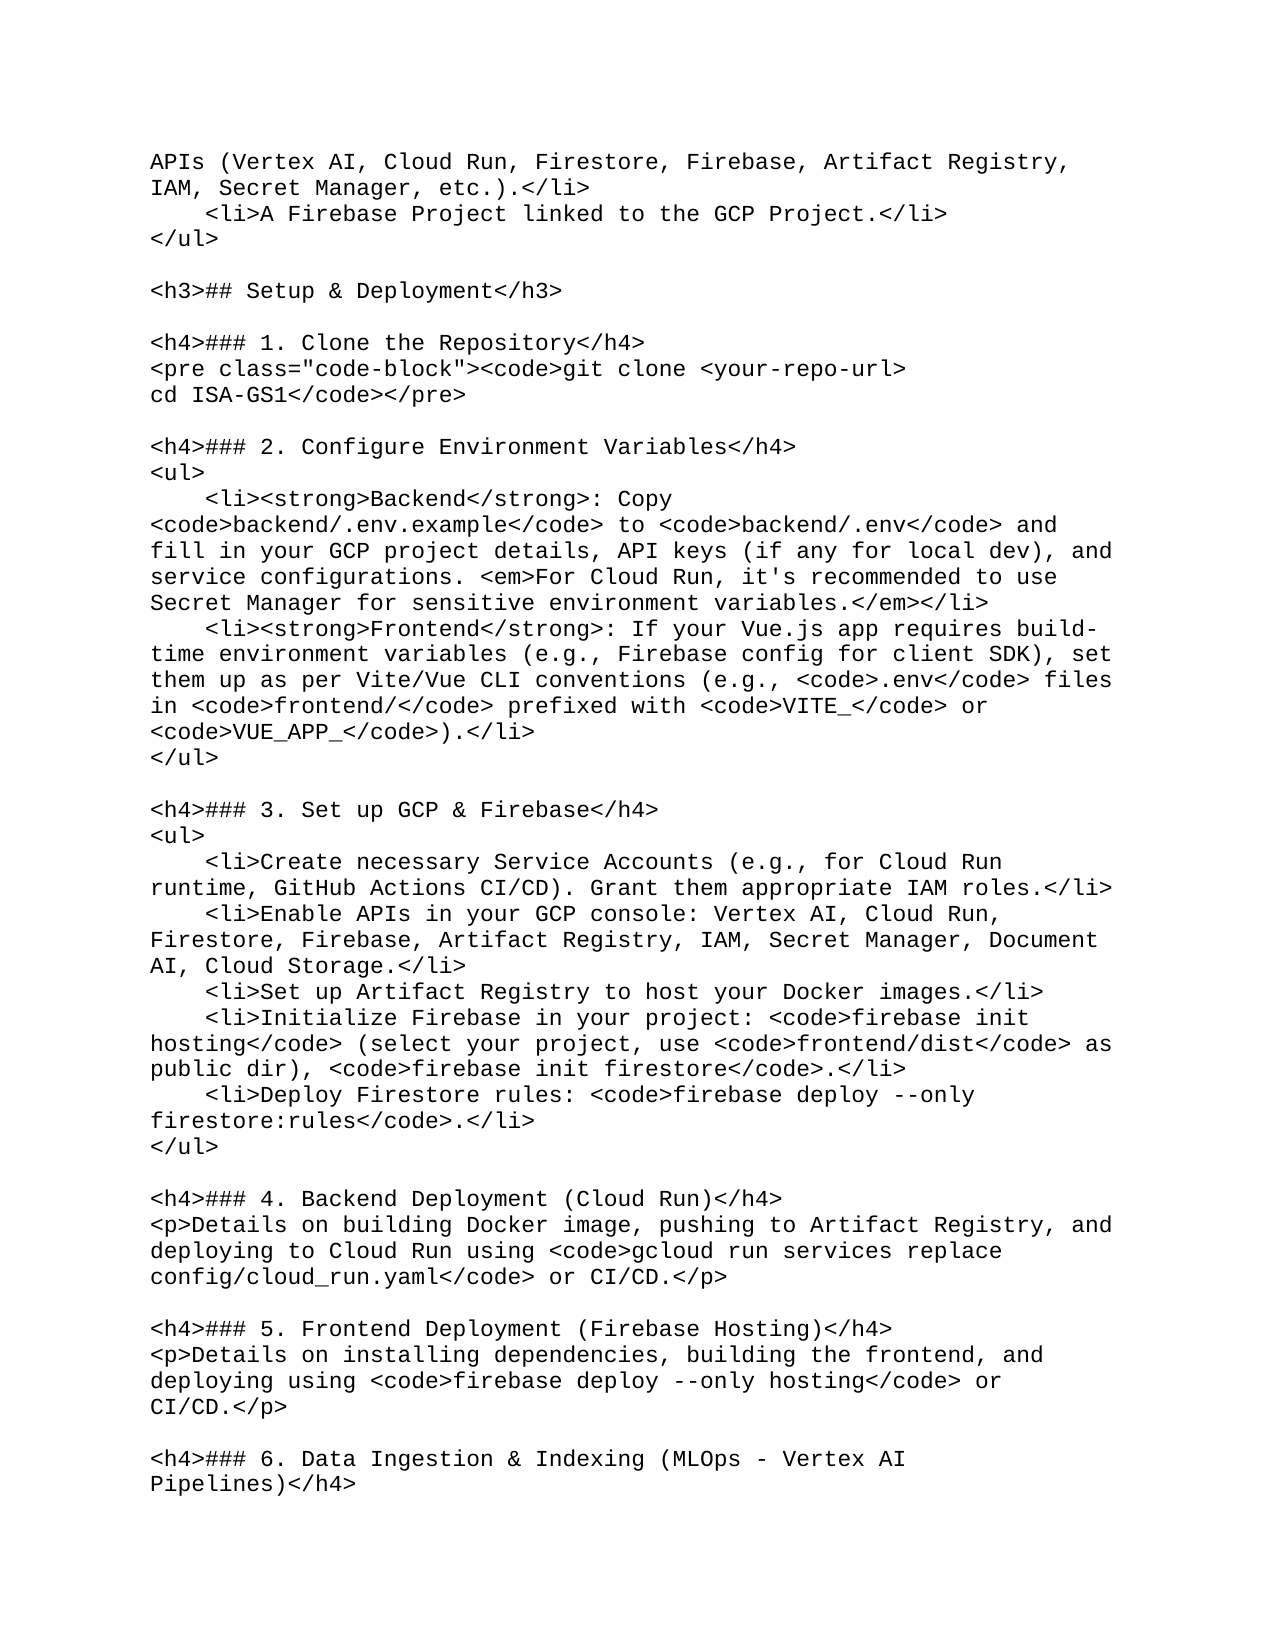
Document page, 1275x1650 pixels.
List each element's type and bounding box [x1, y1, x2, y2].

text [150, 150, 1125, 1499]
